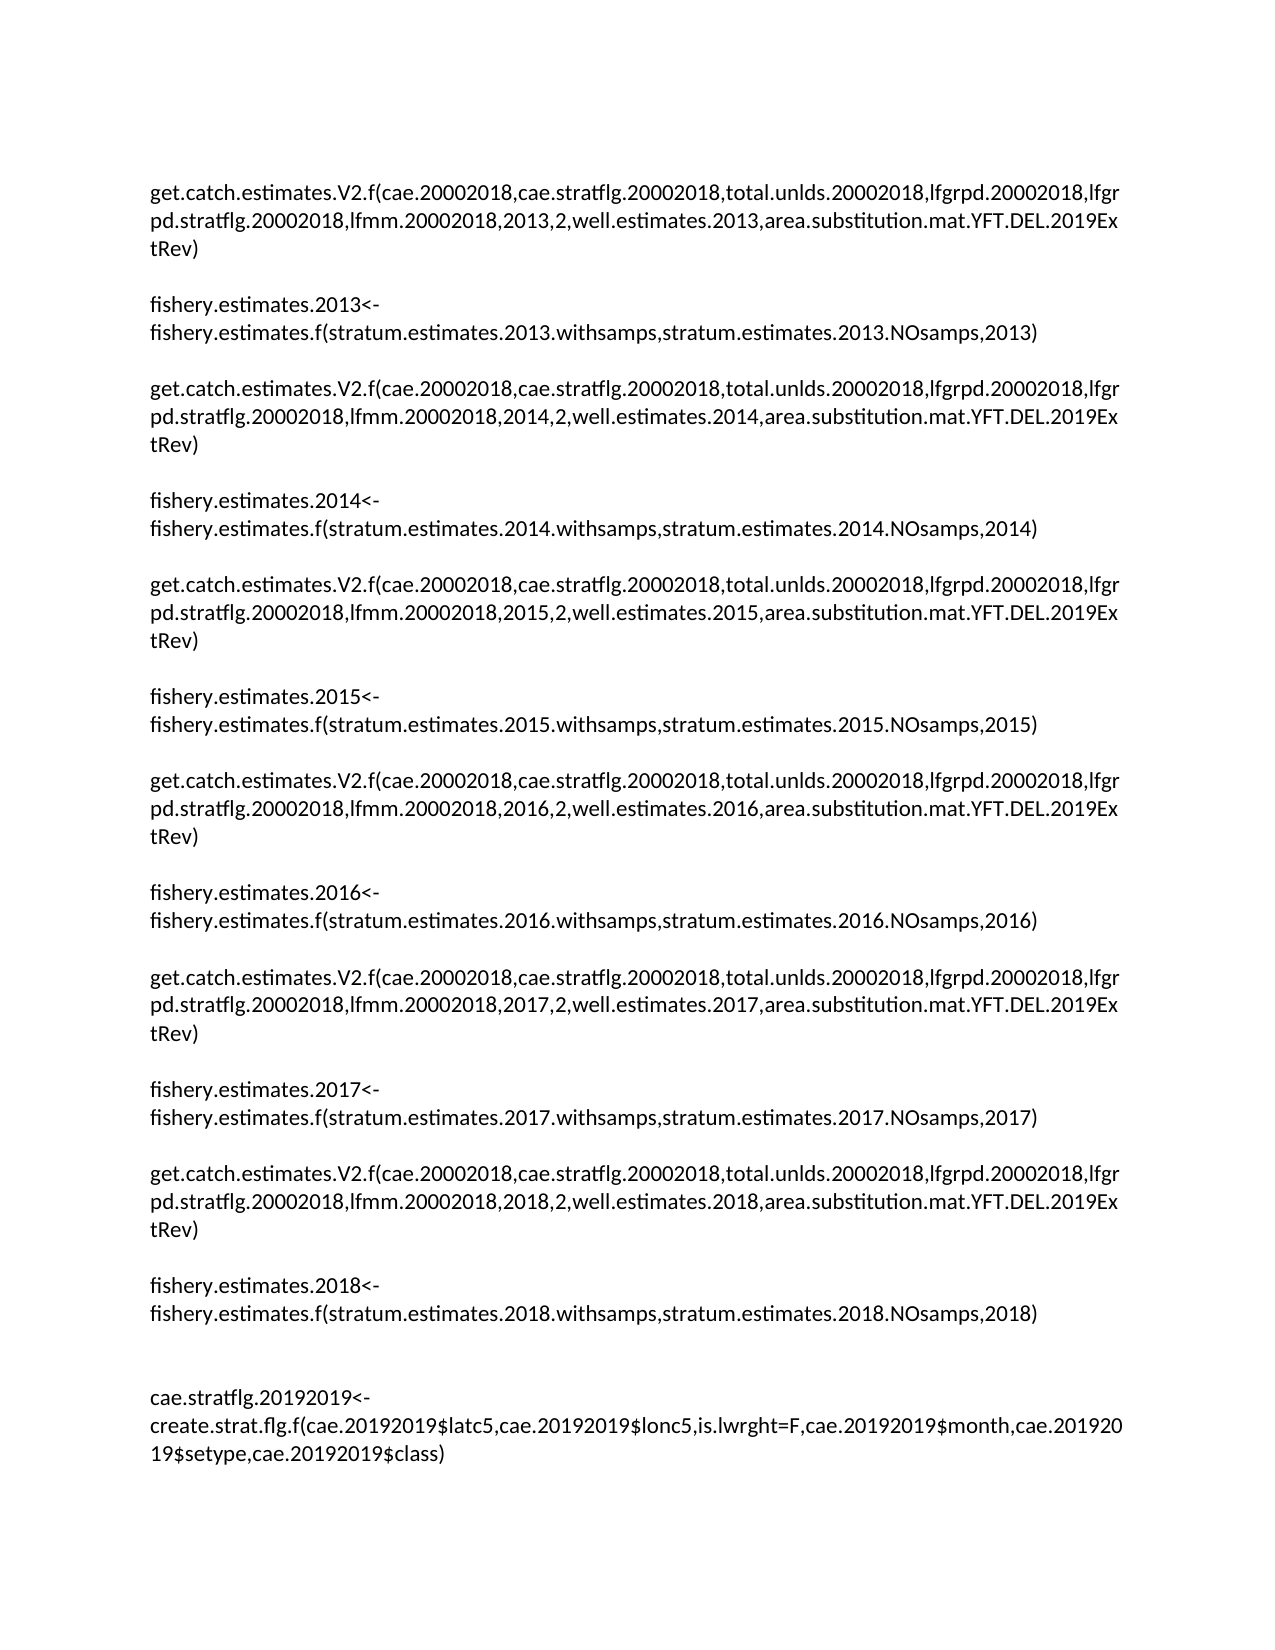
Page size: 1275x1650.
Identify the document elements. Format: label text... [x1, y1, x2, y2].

text cae.stratflg.20192019<-create.strat.flg.f(cae.20192019$latc5,cae.20192019$lonc5,is.lwrght=F,cae.20192019$month,cae.20192019$setype,cae.20192019$class) [150, 1383, 1125, 1467]
text get.catch.estimates.V2.f(cae.20002018,cae.stratflg.20002018,total.unlds.20002018,lfgrpd.20002018,lfgrpd.stratflg.20002018,lfmm.20002018,2013,2,well.estimates.2013,area.substitution.mat.YFT.DEL.2019ExtRev) [150, 178, 1125, 262]
text fishery.estimates.2017<-fishery.estimates.f(stratum.estimates.2017.withsamps,stratum.estimates.2017.NOsamps,2017) [150, 1075, 1125, 1131]
text get.catch.estimates.V2.f(cae.20002018,cae.stratflg.20002018,total.unlds.20002018,lfgrpd.20002018,lfgrpd.stratflg.20002018,lfmm.20002018,2017,2,well.estimates.2017,area.substitution.mat.YFT.DEL.2019ExtRev) [150, 963, 1125, 1047]
text get.catch.estimates.V2.f(cae.20002018,cae.stratflg.20002018,total.unlds.20002018,lfgrpd.20002018,lfgrpd.stratflg.20002018,lfmm.20002018,2018,2,well.estimates.2018,area.substitution.mat.YFT.DEL.2019ExtRev) [150, 1159, 1125, 1243]
text fishery.estimates.2016<-fishery.estimates.f(stratum.estimates.2016.withsamps,stratum.estimates.2016.NOsamps,2016) [150, 878, 1125, 934]
text get.catch.estimates.V2.f(cae.20002018,cae.stratflg.20002018,total.unlds.20002018,lfgrpd.20002018,lfgrpd.stratflg.20002018,lfmm.20002018,2016,2,well.estimates.2016,area.substitution.mat.YFT.DEL.2019ExtRev) [150, 766, 1125, 851]
text get.catch.estimates.V2.f(cae.20002018,cae.stratflg.20002018,total.unlds.20002018,lfgrpd.20002018,lfgrpd.stratflg.20002018,lfmm.20002018,2015,2,well.estimates.2015,area.substitution.mat.YFT.DEL.2019ExtRev) [150, 570, 1125, 654]
text fishery.estimates.2018<-fishery.estimates.f(stratum.estimates.2018.withsamps,stratum.estimates.2018.NOsamps,2018) [150, 1271, 1125, 1327]
text get.catch.estimates.V2.f(cae.20002018,cae.stratflg.20002018,total.unlds.20002018,lfgrpd.20002018,lfgrpd.stratflg.20002018,lfmm.20002018,2014,2,well.estimates.2014,area.substitution.mat.YFT.DEL.2019ExtRev) [150, 374, 1125, 458]
text fishery.estimates.2013<-fishery.estimates.f(stratum.estimates.2013.withsamps,stratum.estimates.2013.NOsamps,2013) [150, 290, 1125, 346]
text fishery.estimates.2015<-fishery.estimates.f(stratum.estimates.2015.withsamps,stratum.estimates.2015.NOsamps,2015) [150, 682, 1125, 738]
text fishery.estimates.2014<-fishery.estimates.f(stratum.estimates.2014.withsamps,stratum.estimates.2014.NOsamps,2014) [150, 486, 1125, 542]
